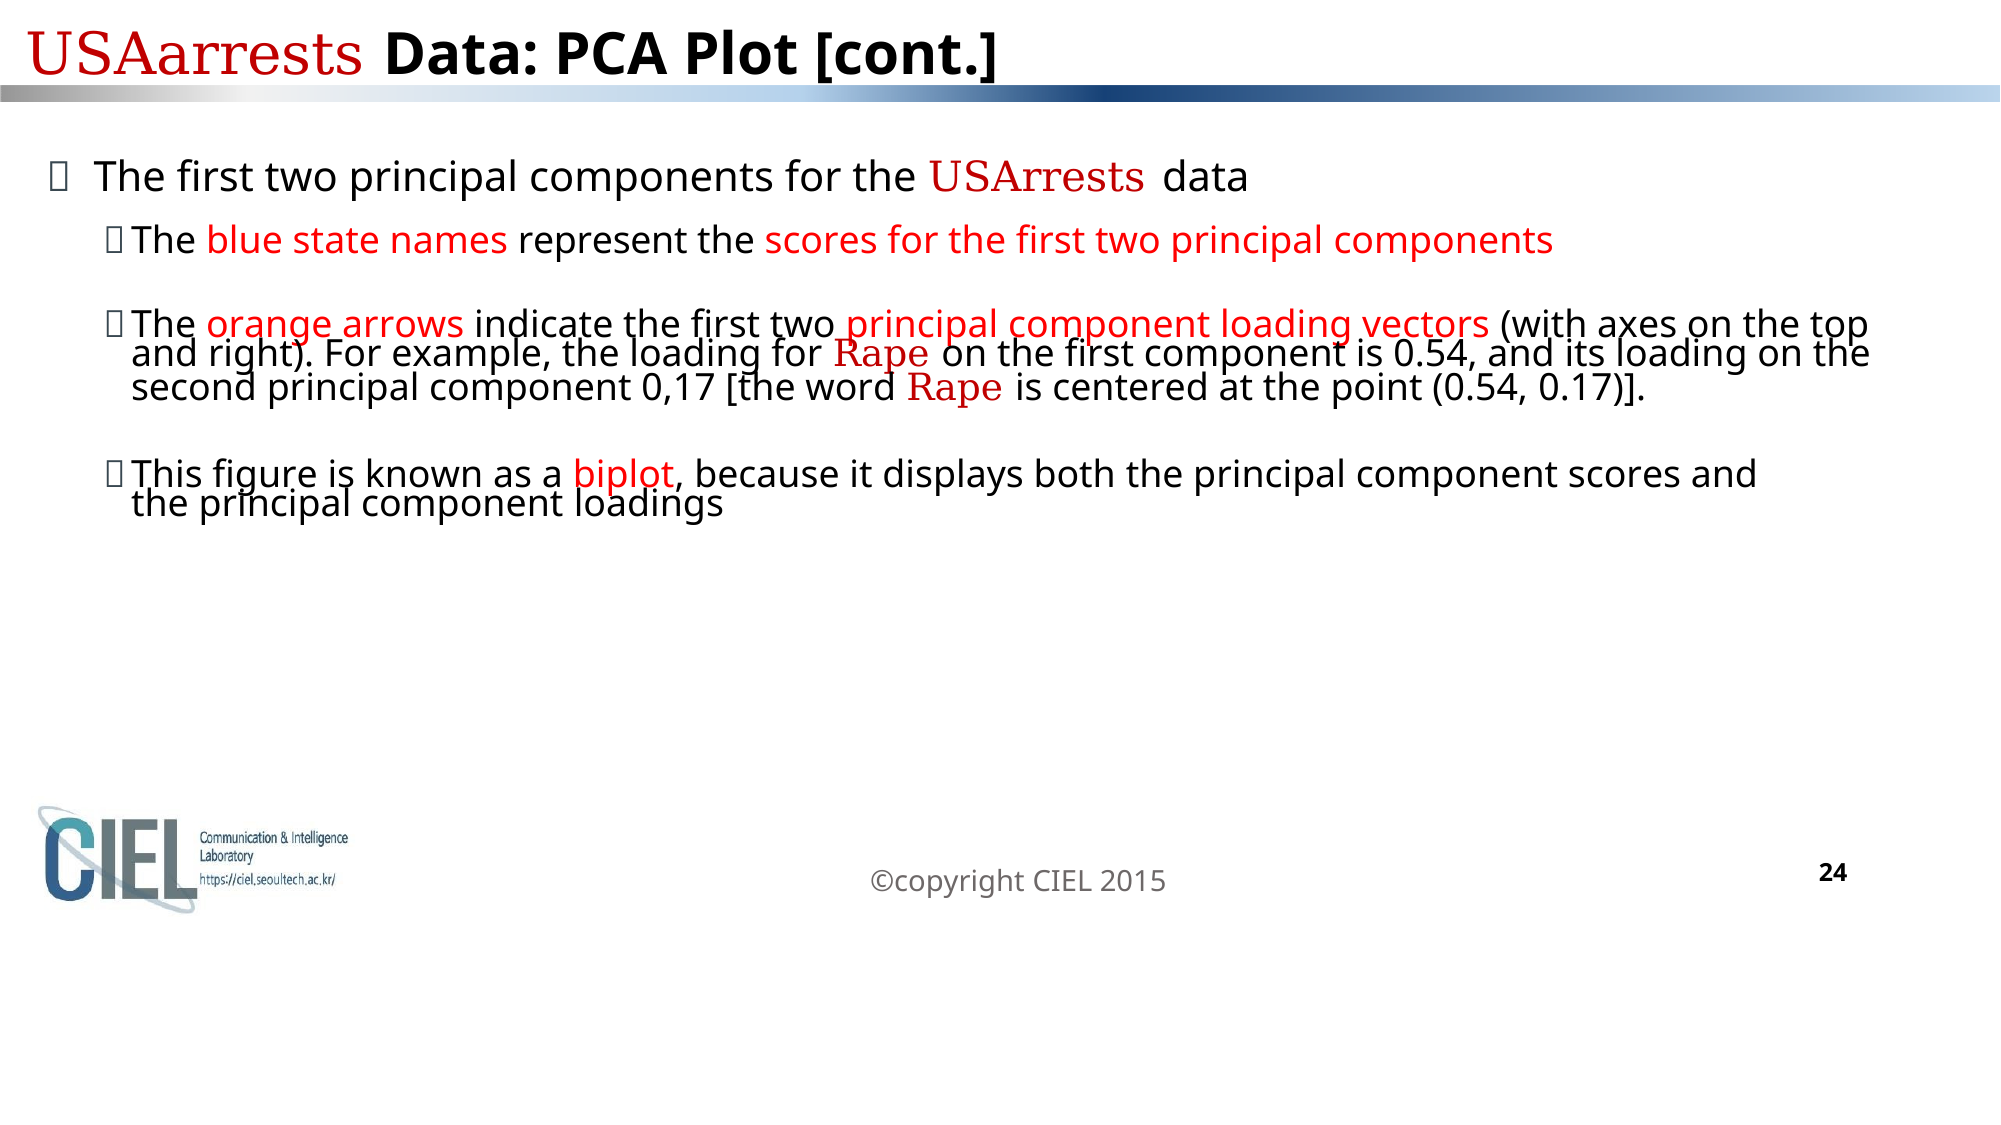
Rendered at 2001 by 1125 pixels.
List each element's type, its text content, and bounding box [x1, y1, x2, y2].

picture [0, 85, 2000, 102]
text ©copyright CIEL 2015 24 [870, 854, 1977, 899]
list The orange arrows indicate the first two principal component loading vectors (with axes on the top and right). For example, the loading for Rape on the first component is 0.54, and its loading on the second principal component 0,17 [the word Rape is centered at the point (0.54, 0.17)]. [103, 311, 1911, 411]
list The blue state names represent the scores for the first two principal components [103, 205, 1977, 266]
list This figure is known as a biplot, because it displays both the principal component scores and the principal component loadings [103, 461, 1797, 527]
list The first two principal components for the USArrests data [46, 136, 1977, 205]
text USAarrests Data: PCA Plot [cont.] [25, 0, 1977, 93]
picture [31, 796, 356, 917]
